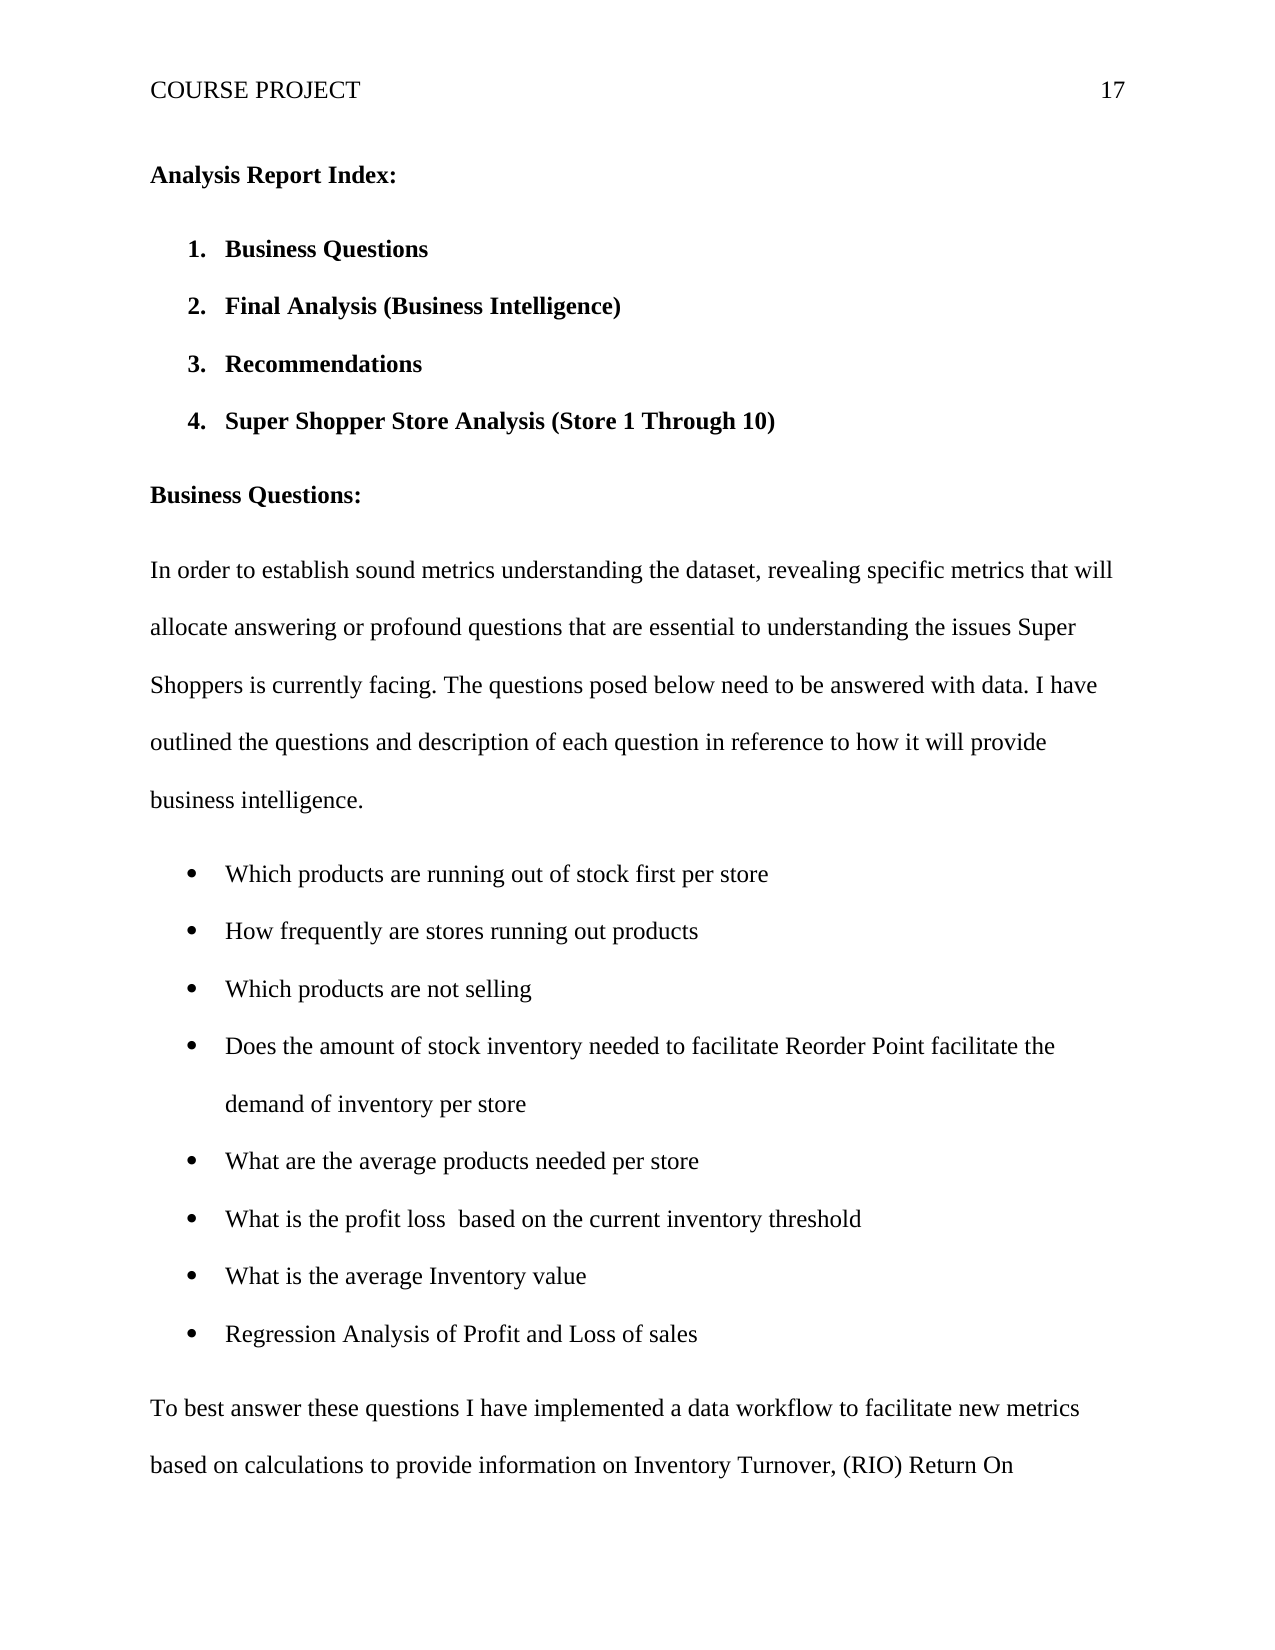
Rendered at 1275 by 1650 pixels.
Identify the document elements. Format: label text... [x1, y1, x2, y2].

list Regression Analysis of Profit and Loss of sales [187, 1319, 1125, 1348]
list Final Analysis (Business Intelligence) [187, 291, 1125, 320]
list Business Questions [187, 234, 1125, 263]
list Which products are not selling [187, 974, 1125, 1003]
text In order to establish sound metrics understanding the dataset, revealing specific metrics that will allocate answering or profound questions that are essential to understanding the issues Super Shoppers is currently facing. The questions posed below need to be answered with data. I have outlined the questions and description of each question in reference to how it will provide business intelligence. [150, 555, 1125, 813]
list What is the average Inventory value [187, 1261, 1125, 1290]
list Super Shopper Store Analysis (Store 1 Through 10) [187, 406, 1125, 435]
list What is the profit loss based on the current inventory threshold [187, 1204, 1125, 1233]
list How frequently are stores running out products [187, 916, 1125, 945]
text Business Questions: [150, 481, 1125, 509]
list Recommendations [187, 349, 1125, 378]
list Does the amount of stock inventory needed to facilitate Reorder Point facilitate the demand of inventory per store [187, 1031, 1125, 1118]
list What are the average products needed per store [187, 1146, 1125, 1175]
list Which products are running out of stock first per store [187, 859, 1125, 888]
text Analysis Report Index: [150, 160, 1125, 188]
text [150, 1393, 1125, 1479]
